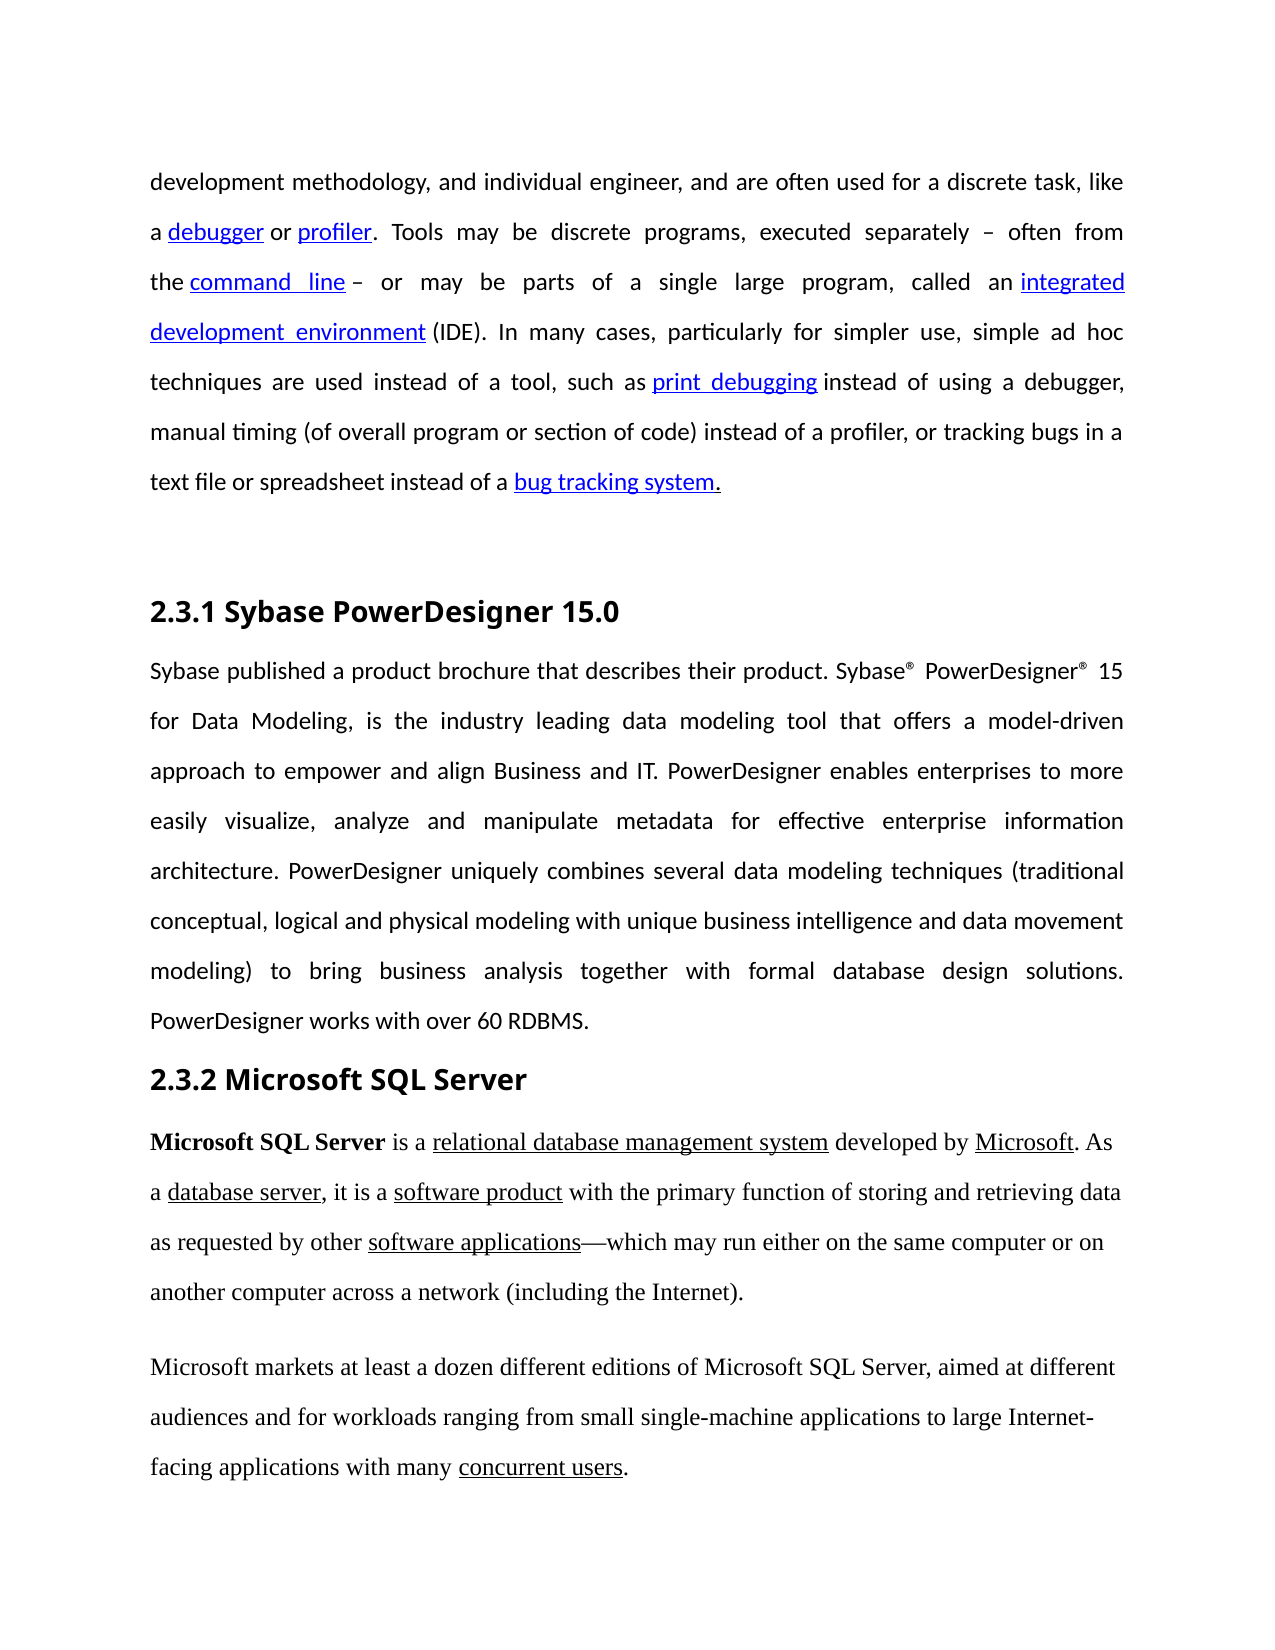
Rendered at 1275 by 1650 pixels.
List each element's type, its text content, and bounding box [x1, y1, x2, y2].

text Microsoft markets at least a dozen different editions of Microsoft SQL Server, aimed at different audiences and for workloads ranging from small single-machine applications to large Internet-facing applications with many concurrent users. [150, 1335, 1125, 1485]
text 2.3.1 Sybase PowerDesigner 15.0 [150, 598, 1125, 629]
text Sybase published a product brochure that describes their product. Sybase® PowerDesigner® 15 for Data Modeling, is the industry leading data modeling tool that offers a model-driven approach to empower and align Business and IT. PowerDesigner enables enterprises to more easily visualize, analyze and manipulate metadata for effective enterprise information architecture. PowerDesigner uniquely combines several data modeling techniques (traditional conceptual, logical and physical modeling with unique business intelligence and data movement modeling) to bring business analysis together with formal database design solutions. PowerDesigner works with over 60 RDBMS. [150, 639, 1125, 1039]
text Microsoft SQL Server is a relational database management system developed by Microsoft. As a database server, it is a software product with the primary function of storing and retrieving data as requested by other software applications—which may run either on the same computer or on another computer across a network (including the Internet). [150, 1110, 1125, 1310]
text 2.3.2 Microsoft SQL Server [150, 1060, 1125, 1098]
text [150, 150, 1125, 500]
